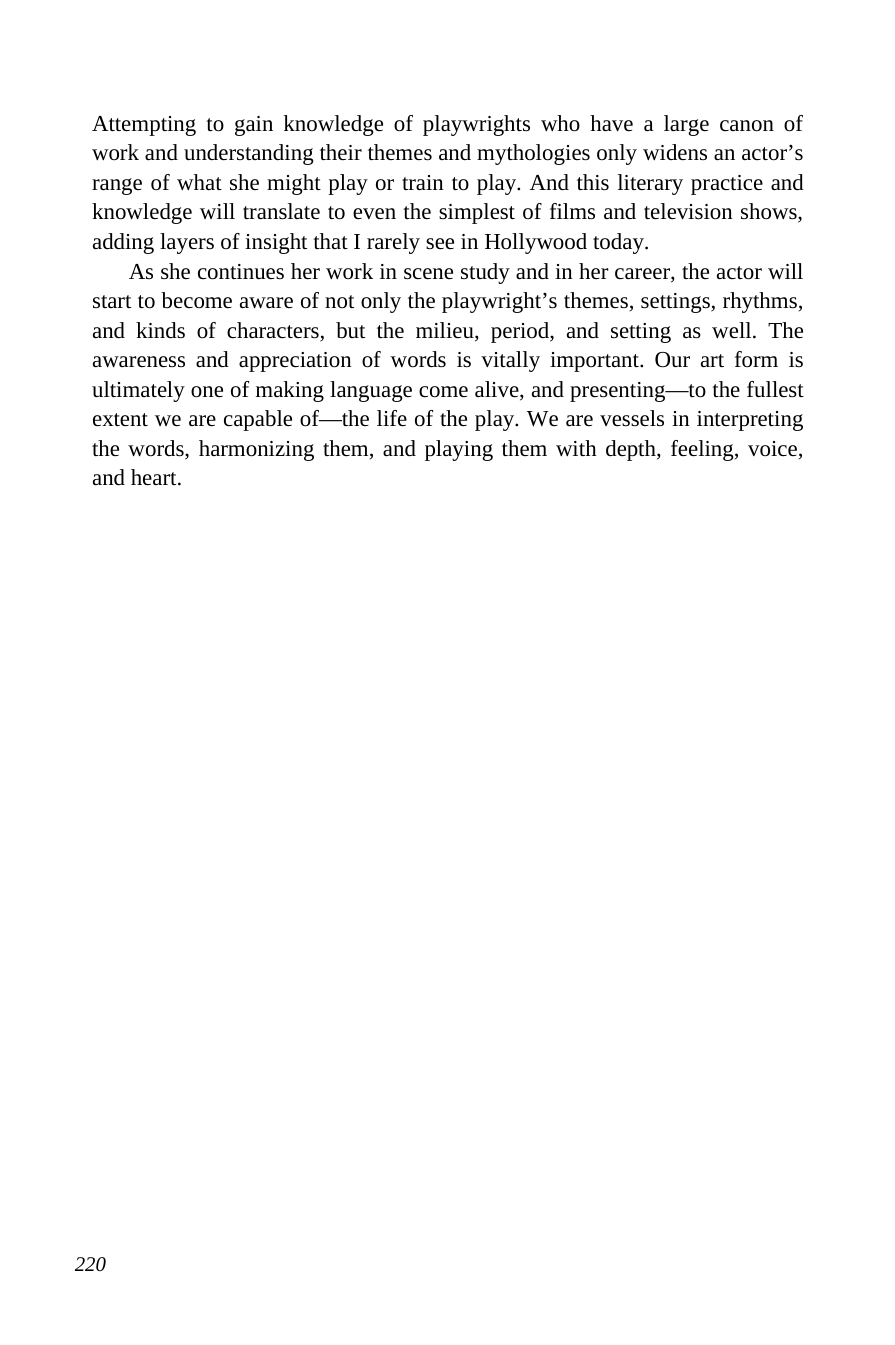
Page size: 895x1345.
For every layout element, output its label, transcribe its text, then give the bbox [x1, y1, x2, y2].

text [92, 110, 805, 254]
text As she continues her work in scene study and in her career, the actor will start to become aware of not only the playwright’s themes, settings, rhythms, and kinds of characters, but the milieu, period, and setting as well. The awareness and appreciation of words is vitally important. Our art form is ultimately one of making language come alive, and presenting—to the fullest extent we are capable of—the life of the play. We are vessels in interpreting the words, harmonizing them, and playing them with depth, feeling, voice, and heart. [92, 258, 805, 490]
